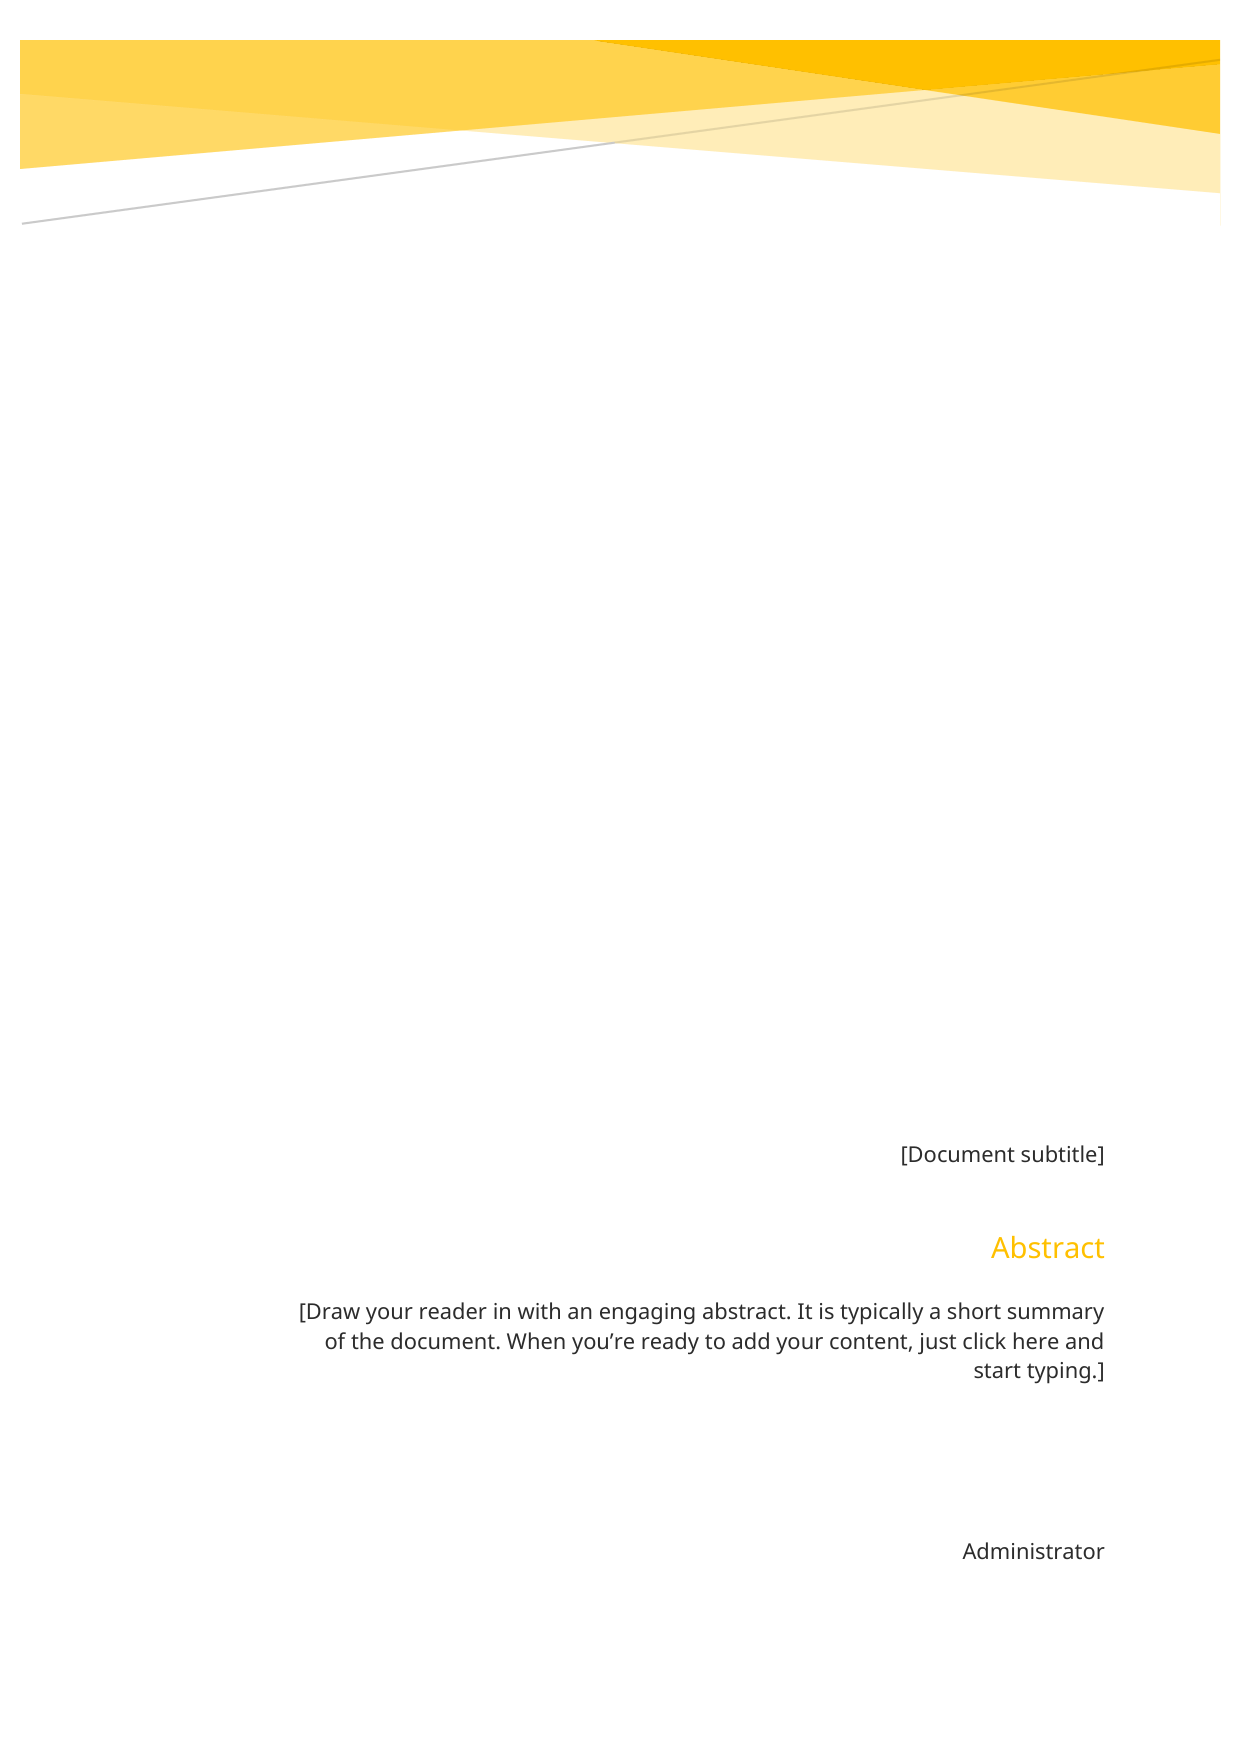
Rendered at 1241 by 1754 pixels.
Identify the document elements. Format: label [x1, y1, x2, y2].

picture [20, 40, 1221, 240]
